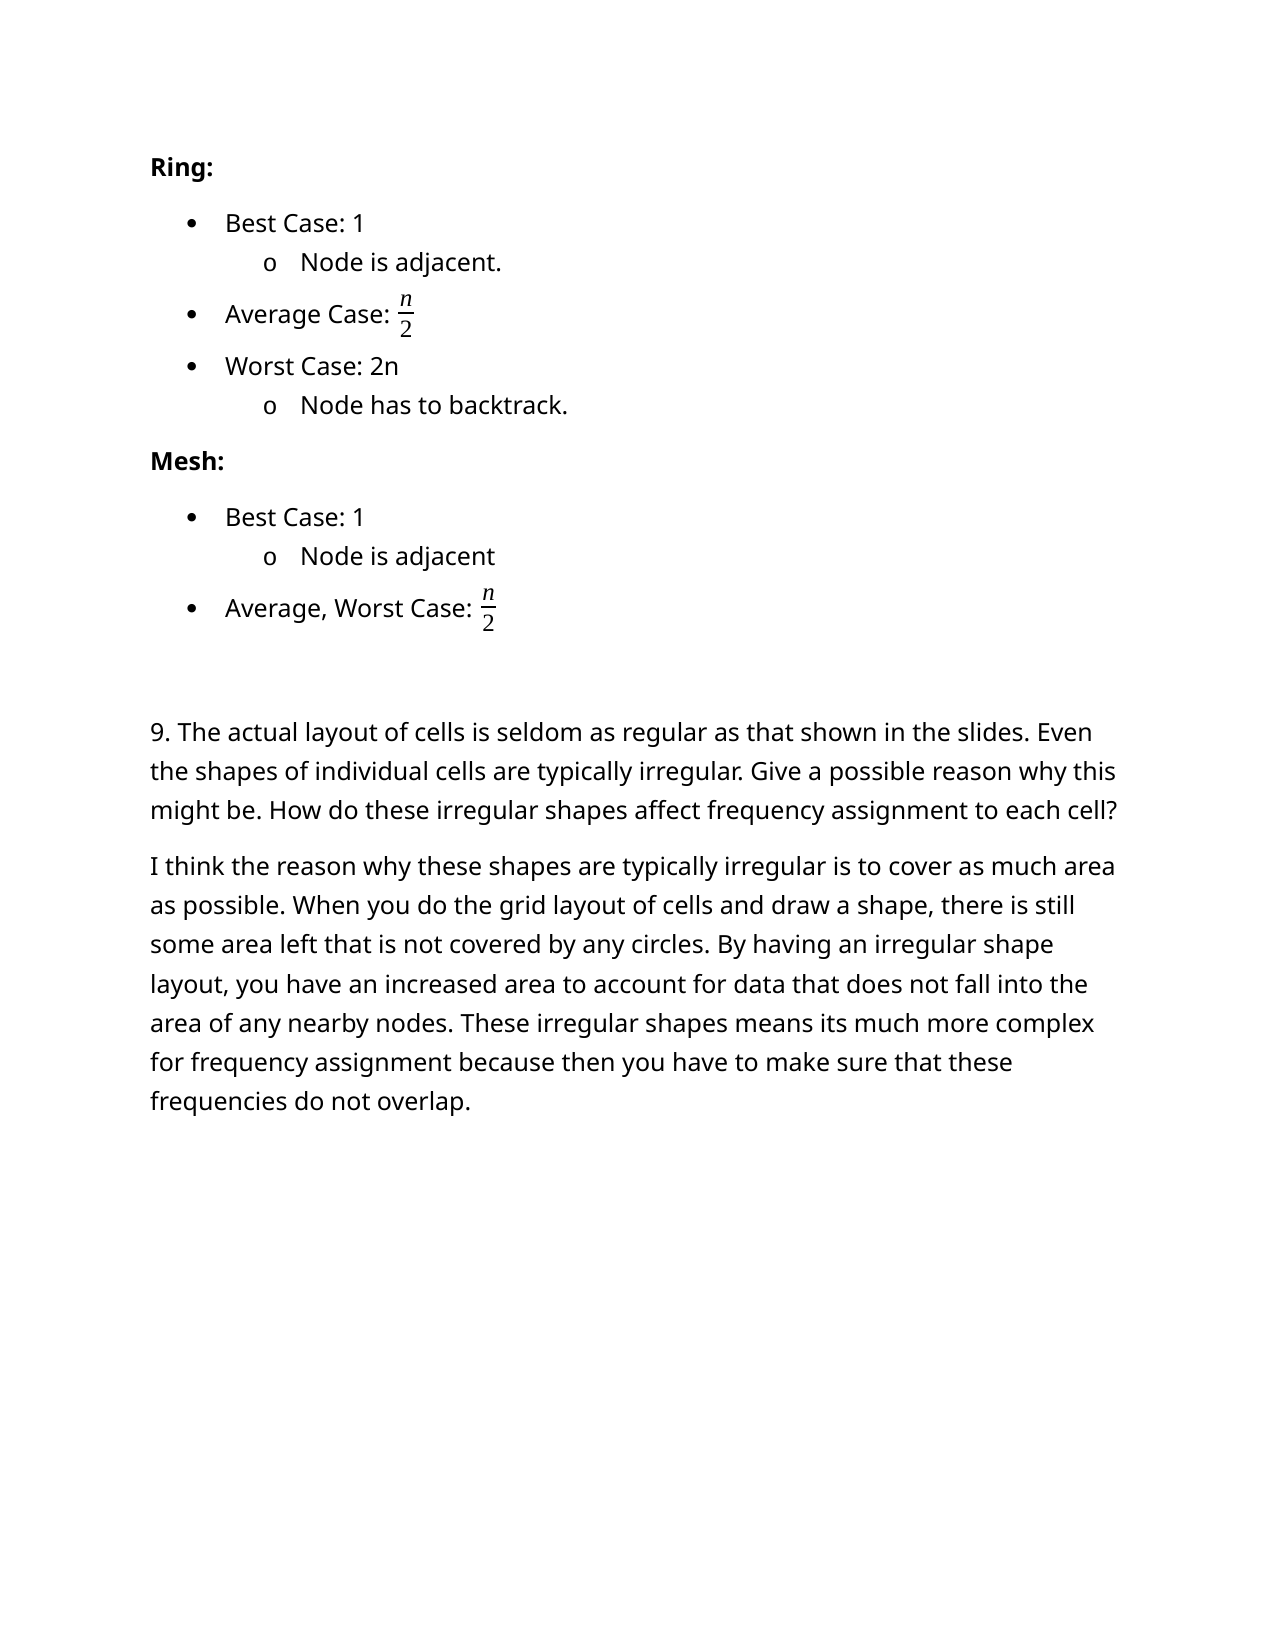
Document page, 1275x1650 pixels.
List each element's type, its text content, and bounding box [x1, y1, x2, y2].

list Node is adjacent [262, 539, 1125, 573]
list Best Case: 1 [187, 206, 1125, 240]
text Mesh: [150, 444, 1125, 478]
list Average Case: [187, 284, 1125, 343]
list Node has to backtrack. [262, 388, 1125, 422]
list Average, Worst Case: [187, 578, 1125, 637]
list Best Case: 1 [187, 499, 1125, 533]
text Ring: [150, 150, 1125, 184]
text 9. The actual layout of cells is seldom as regular as that shown in the slides. Even the shapes of individual cells are typically irregular. Give a possible reason why this might be. How do these irregular shapes affect frequency assignment to each cell? [150, 714, 1125, 827]
list Worst Case: 2n [187, 348, 1125, 382]
list Node is adjacent. [262, 245, 1125, 279]
text I think the reason why these shapes are typically irregular is to cover as much area as possible. When you do the grid layout of cells and draw a shape, there is still some area left that is not covered by any circles. By having an irregular shape layout, you have an increased area to account for data that does not fall into the area of any nearby nodes. These irregular shapes means its much more complex for frequency assignment because then you have to make sure that these frequencies do not overlap. [150, 849, 1125, 1118]
